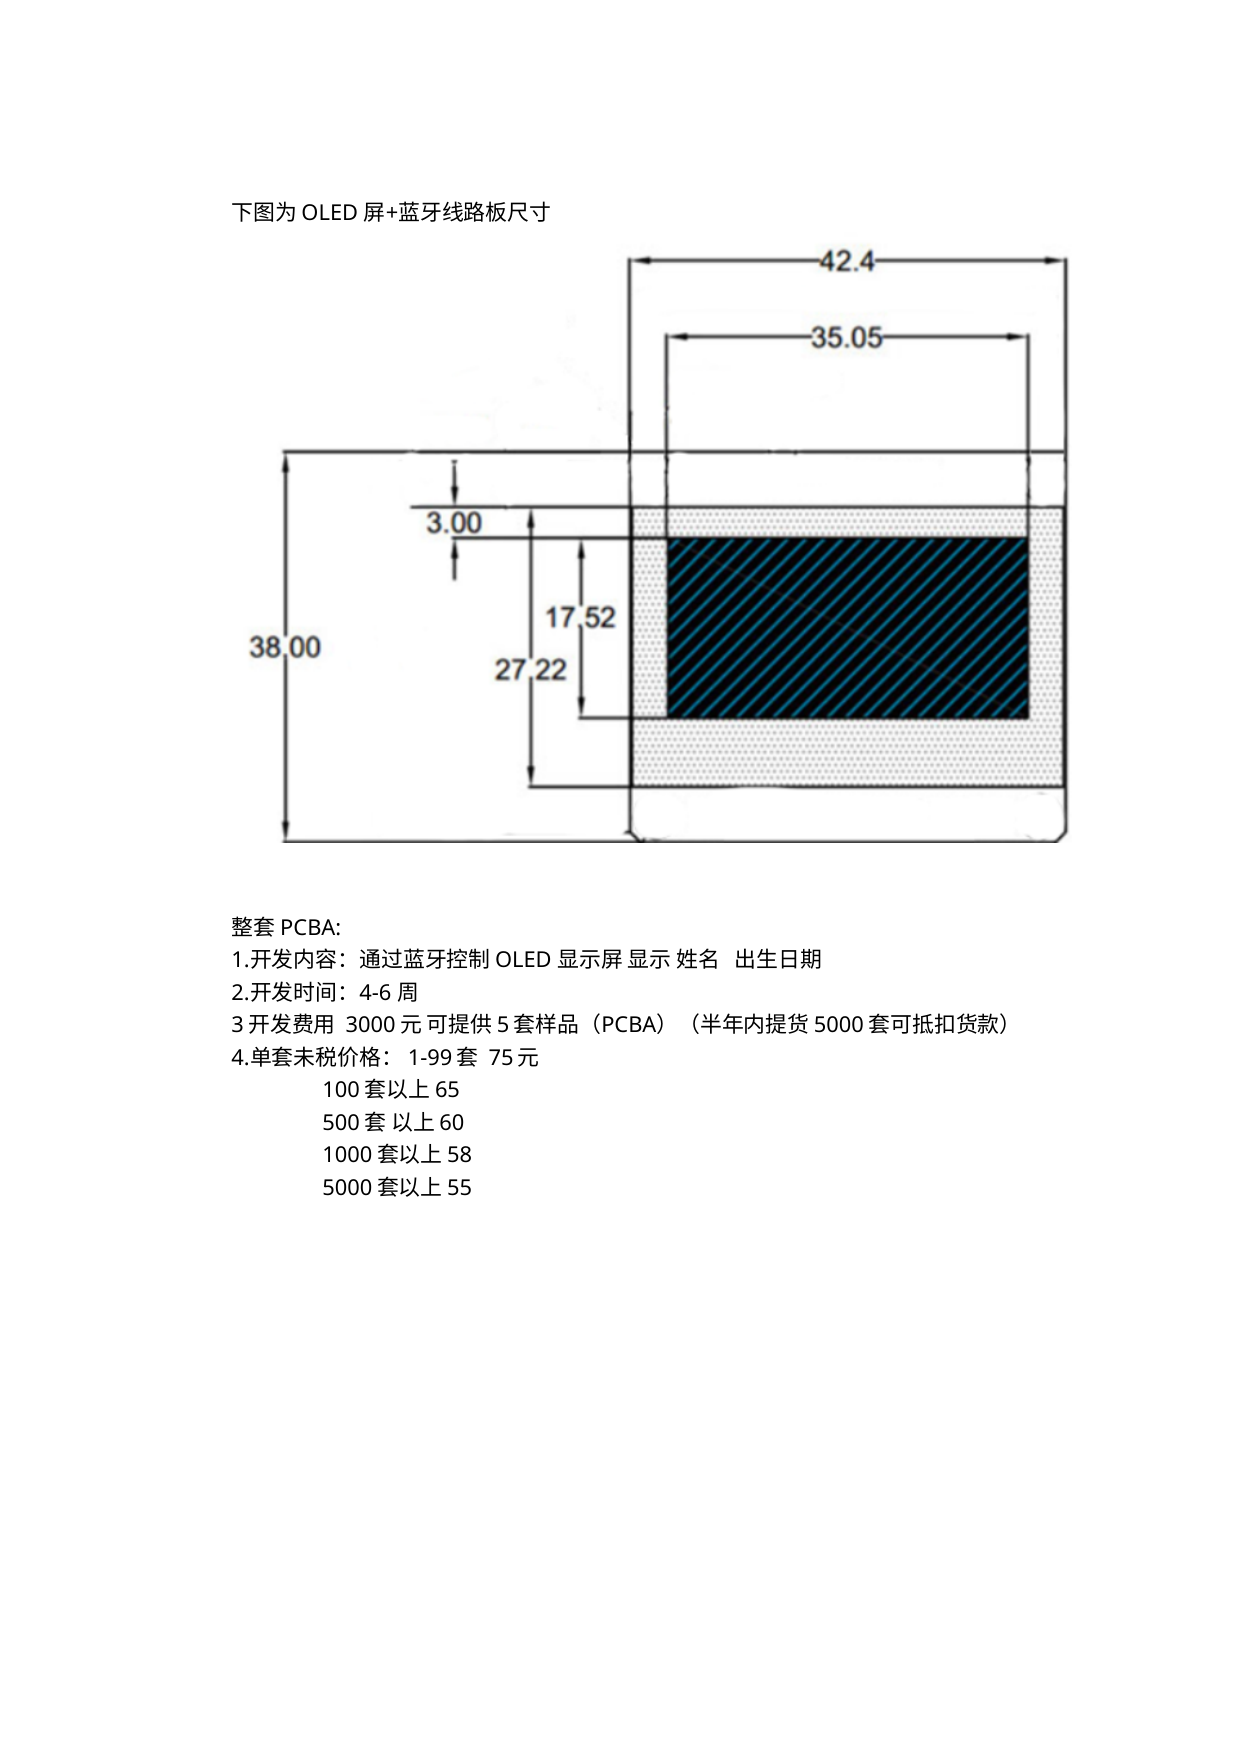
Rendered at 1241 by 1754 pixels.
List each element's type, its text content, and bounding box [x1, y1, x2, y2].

text 100套以上 65 [187, 1072, 1053, 1104]
text 1.开发内容：通过蓝牙控制OLED 显示屏 显示 姓名 出生日期 [187, 942, 1053, 974]
text 整套 PCBA: [187, 909, 1053, 942]
text 1000套以上58 [187, 1137, 1053, 1169]
text 500套 以上60 [187, 1104, 1053, 1137]
text 4.单套未税价格： 1-99套 75元 [187, 1039, 1053, 1072]
text 3开发费用 3000元 可提供5套样品（PCBA）（半年内提货5000套可抵扣货款） [187, 1007, 1053, 1039]
text 下图为OLED 屏+蓝牙线路板尺寸 [187, 194, 1053, 227]
text 5000套以上55 [187, 1169, 1053, 1202]
picture [231, 227, 1097, 843]
text 2.开发时间：4-6 周 [187, 974, 1053, 1007]
